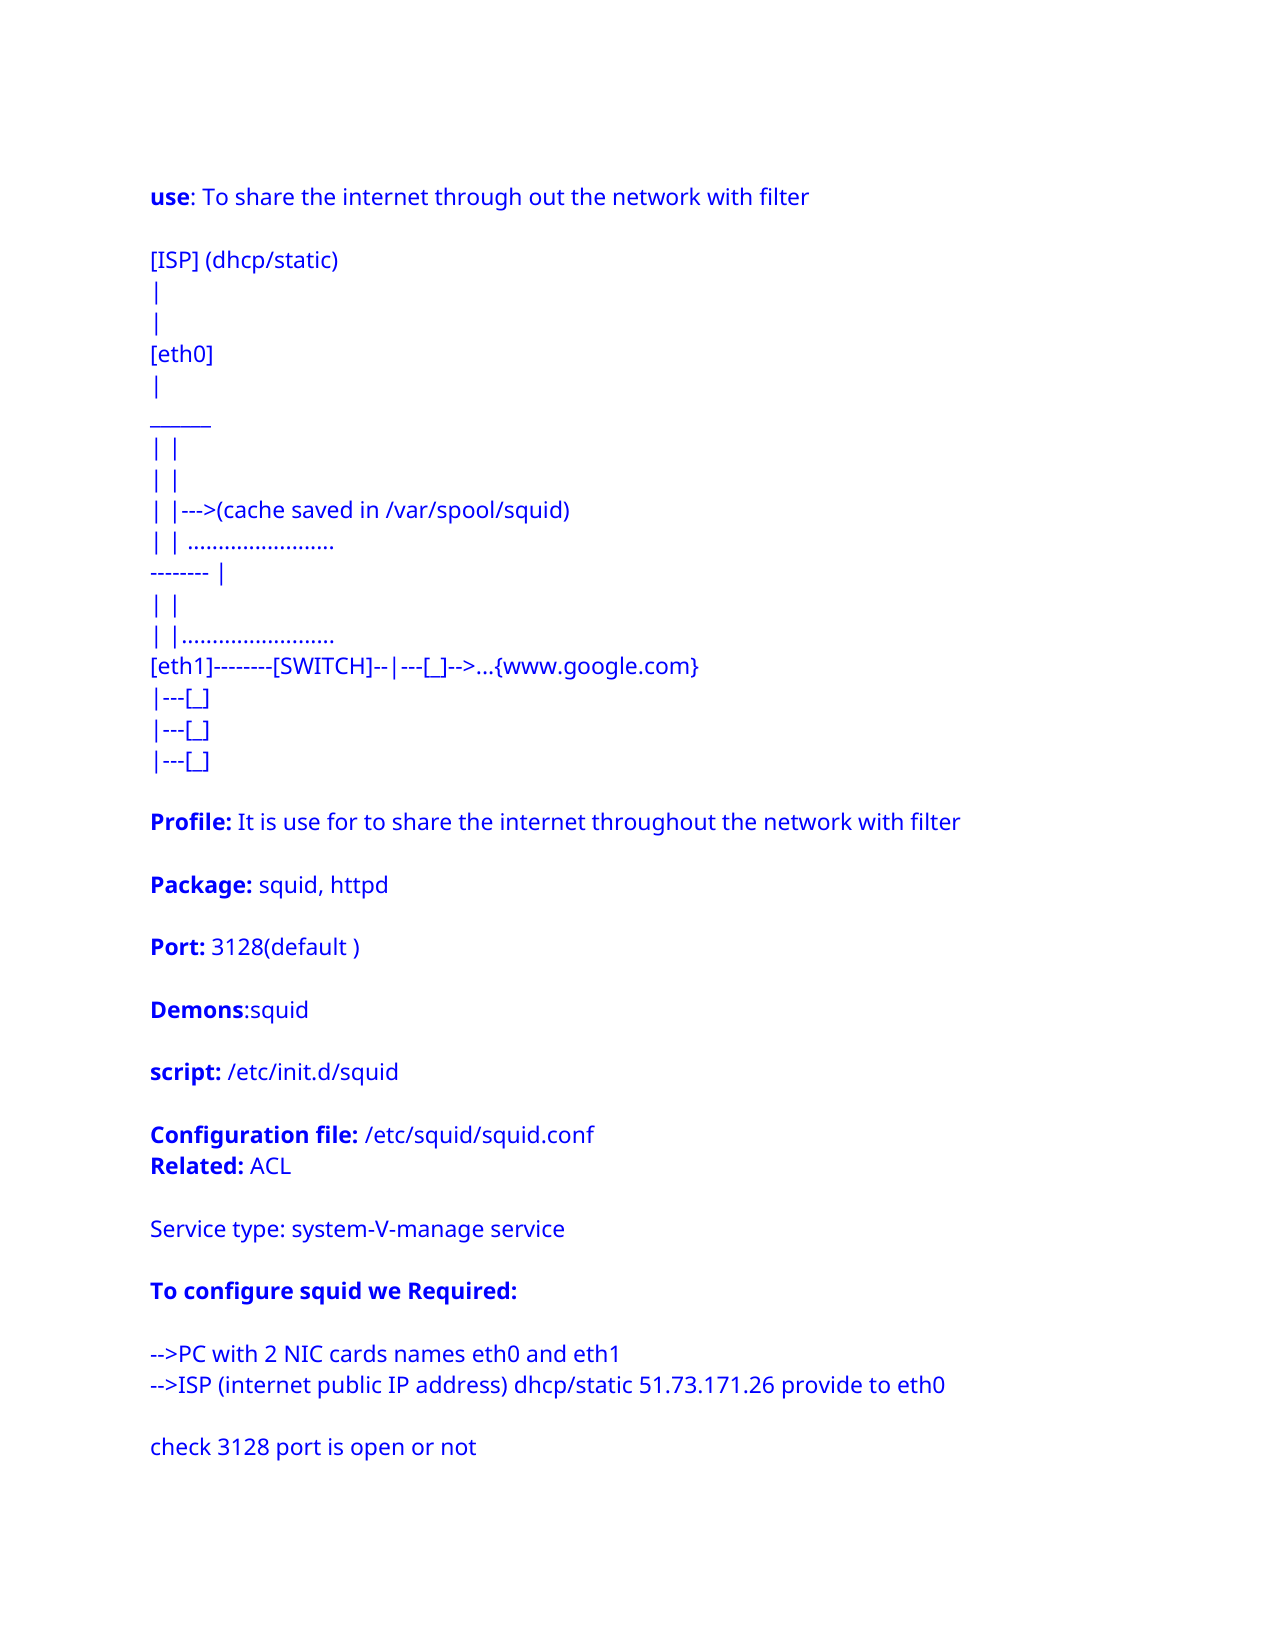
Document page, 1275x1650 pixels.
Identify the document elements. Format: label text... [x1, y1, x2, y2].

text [150, 1150, 1125, 1494]
text use: To share the internet through out the network with filter [ISP] (dhcp/static) | | [eth0] | ______ | | | | | |--->(cache saved in /var/spool/squid) | | ........................ -------- | | | | |......................... [eth1]--------[SWITCH]--|---[_]-->...{www.google.com} |---[_] |---[_] |---[_] Profile: It is use for to share the internet throughout the network with filter Package: squid, httpd Port: 3128(default ) Demons:squid script: /etc/init.d/squid Configuration file: /etc/squid/squid.conf [150, 150, 1125, 1150]
